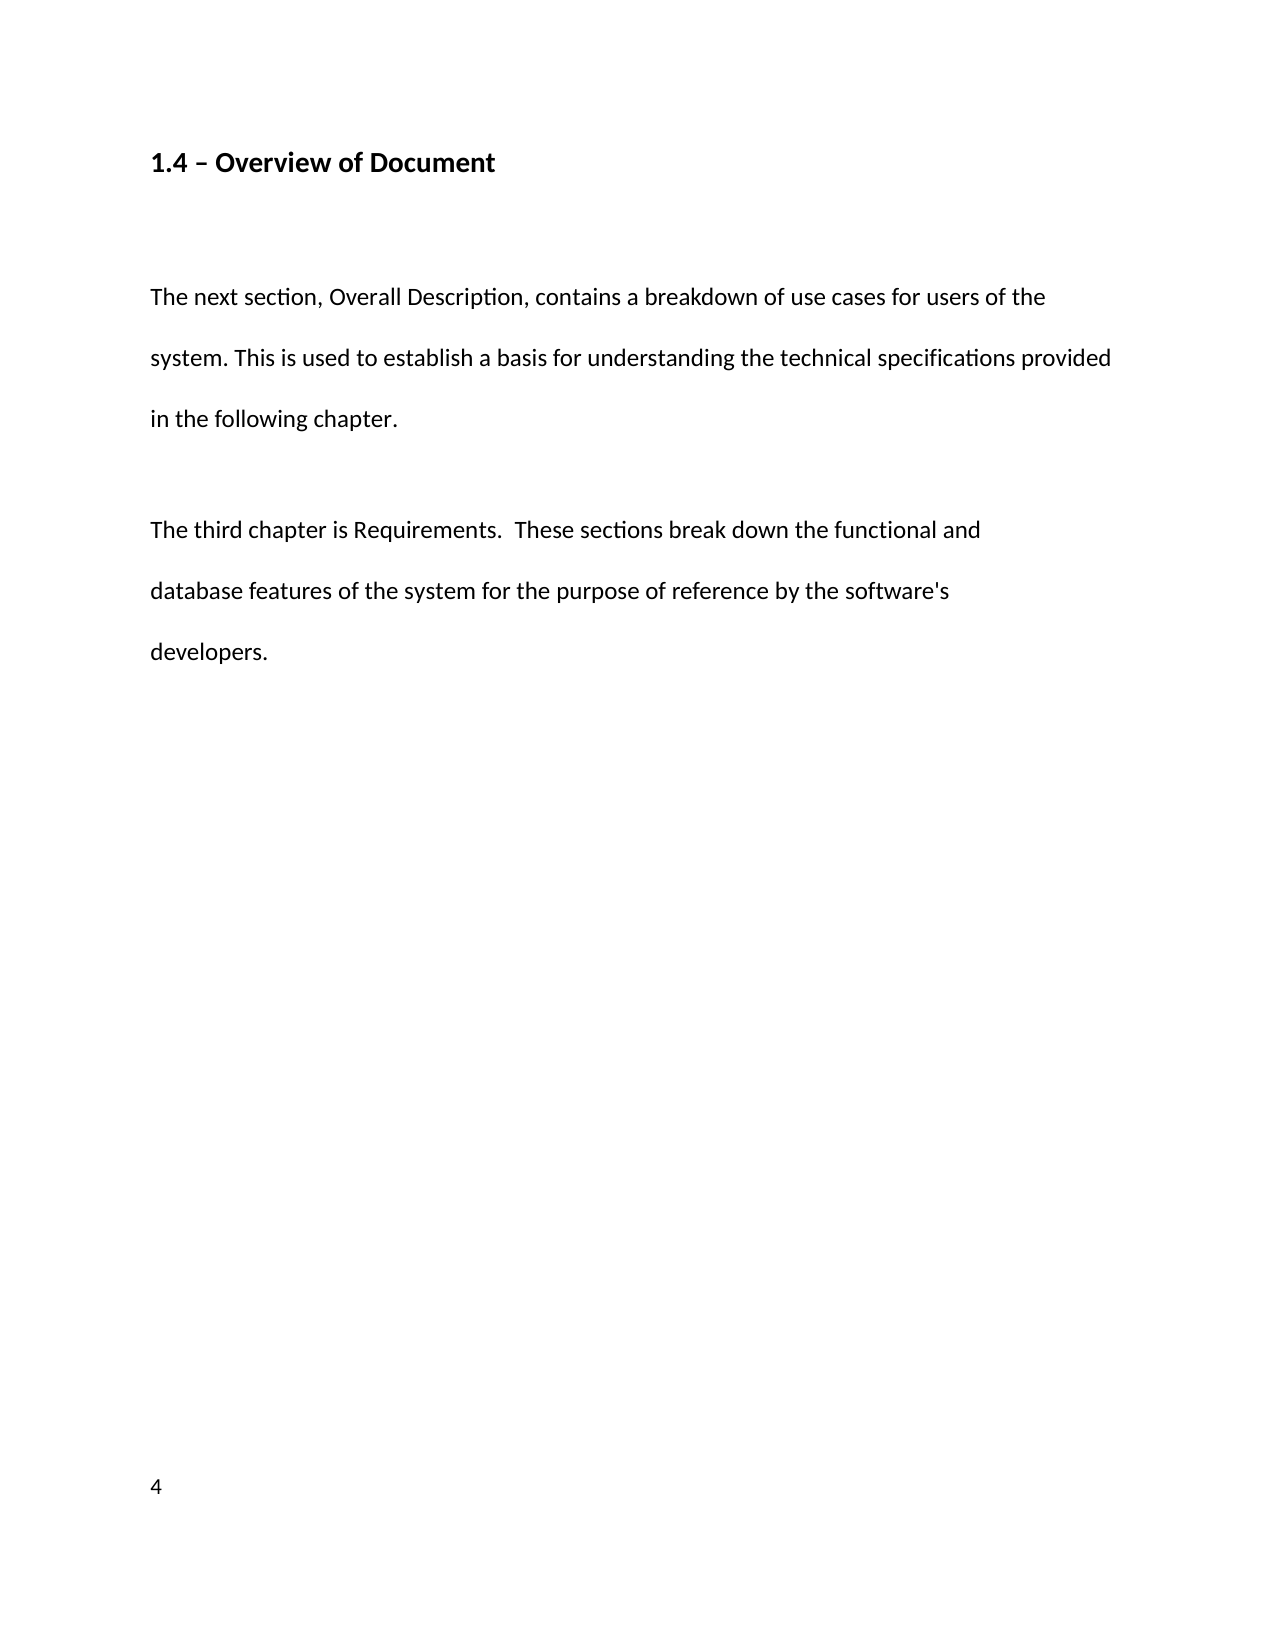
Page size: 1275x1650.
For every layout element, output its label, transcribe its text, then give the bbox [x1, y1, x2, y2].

text The next section, Overall Description, contains a breakdown of use cases for users of the system. This is used to establish a basis for understanding the technical specifications provided in the following chapter. [150, 281, 1124, 433]
text The third chapter is Requirements. These sections break down the functional and database features of the system for the purpose of reference by the software's developers. [150, 514, 1062, 666]
text 1.4 – Overview of Document [150, 144, 1135, 179]
